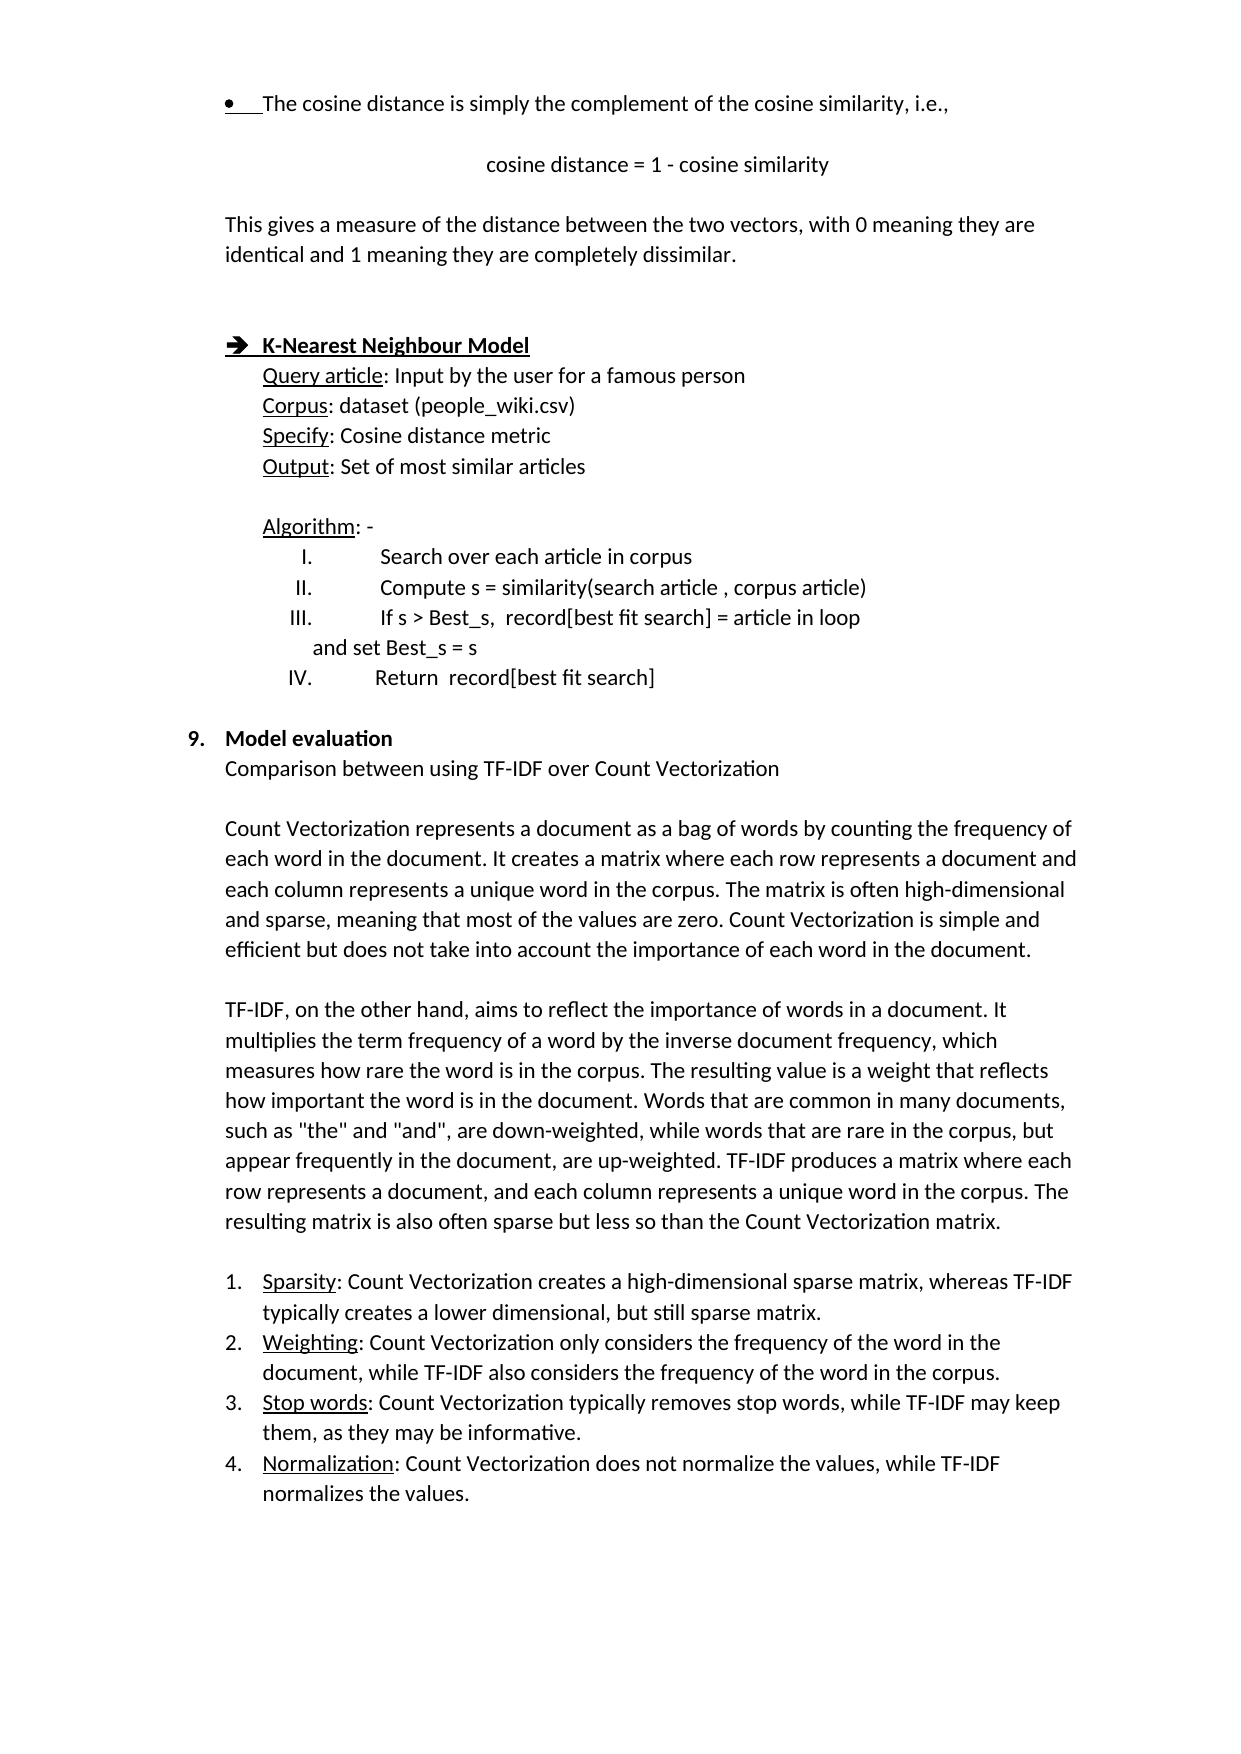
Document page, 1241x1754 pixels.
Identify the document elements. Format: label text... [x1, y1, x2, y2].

list Sparsity: Count Vectorization creates a high-dimensional sparse matrix, whereas TF-IDF typically creates a lower dimensional, but still sparse matrix. [225, 1267, 1090, 1326]
list TF-IDF, on the other hand, aims to reflect the importance of words in a document. It multiplies the term frequency of a word by the inverse document frequency, which measures how rare the word is in the corpus. The resulting value is a weight that reflects how important the word is in the document. Words that are common in many documents, such as "the" and "and", are down-weighted, while words that are rare in the corpus, but appear frequently in the document, are up-weighted. TF-IDF produces a matrix where each row represents a document, and each column represents a unique word in the corpus. The resulting matrix is also often sparse but less so than the Count Vectorization matrix. [225, 996, 1090, 1235]
text Algorithm: - [187, 512, 1090, 540]
list Search over each article in corpus [312, 542, 1090, 571]
list K-Nearest Neighbour Model [225, 331, 1090, 359]
list Stop words: Count Vectorization typically removes stop words, while TF-IDF may keep them, as they may be informative. [225, 1388, 1090, 1447]
list Output: Set of most similar articles [262, 452, 1090, 480]
list Comparison between using TF-IDF over Count Vectorization [225, 754, 1090, 782]
list Model evaluation [187, 724, 1090, 752]
list The cosine distance is simply the complement of the cosine similarity, i.e., [225, 89, 1090, 117]
list Normalization: Count Vectorization does not normalize the values, while TF-IDF normalizes the values. [225, 1449, 1090, 1507]
list Return record[best fit search] [312, 663, 1090, 691]
list This gives a measure of the distance between the two vectors, with 0 meaning they are identical and 1 meaning they are completely dissimilar. [225, 210, 1090, 268]
list Corpus: dataset (people_wiki.csv) [262, 391, 1090, 419]
list cosine distance = 1 - cosine similarity [225, 150, 1090, 178]
list If s > Best_s, record[best fit search] = article in loop [312, 603, 1090, 631]
list Weighting: Count Vectorization only considers the frequency of the word in the document, while TF-IDF also considers the frequency of the word in the corpus. [225, 1328, 1090, 1386]
list Query article: Input by the user for a famous person [262, 361, 1090, 389]
list Count Vectorization represents a document as a bag of words by counting the frequency of each word in the document. It creates a matrix where each row represents a document and each column represents a unique word in the corpus. The matrix is often high-dimensional and sparse, meaning that most of the values are zero. Count Vectorization is simple and efficient but does not take into account the importance of each word in the document. [225, 814, 1090, 963]
list Compute s = similarity(search article , corpus article) [312, 573, 1090, 601]
list Specify: Cosine distance metric [262, 422, 1090, 450]
list and set Best_s = s [312, 633, 1090, 661]
